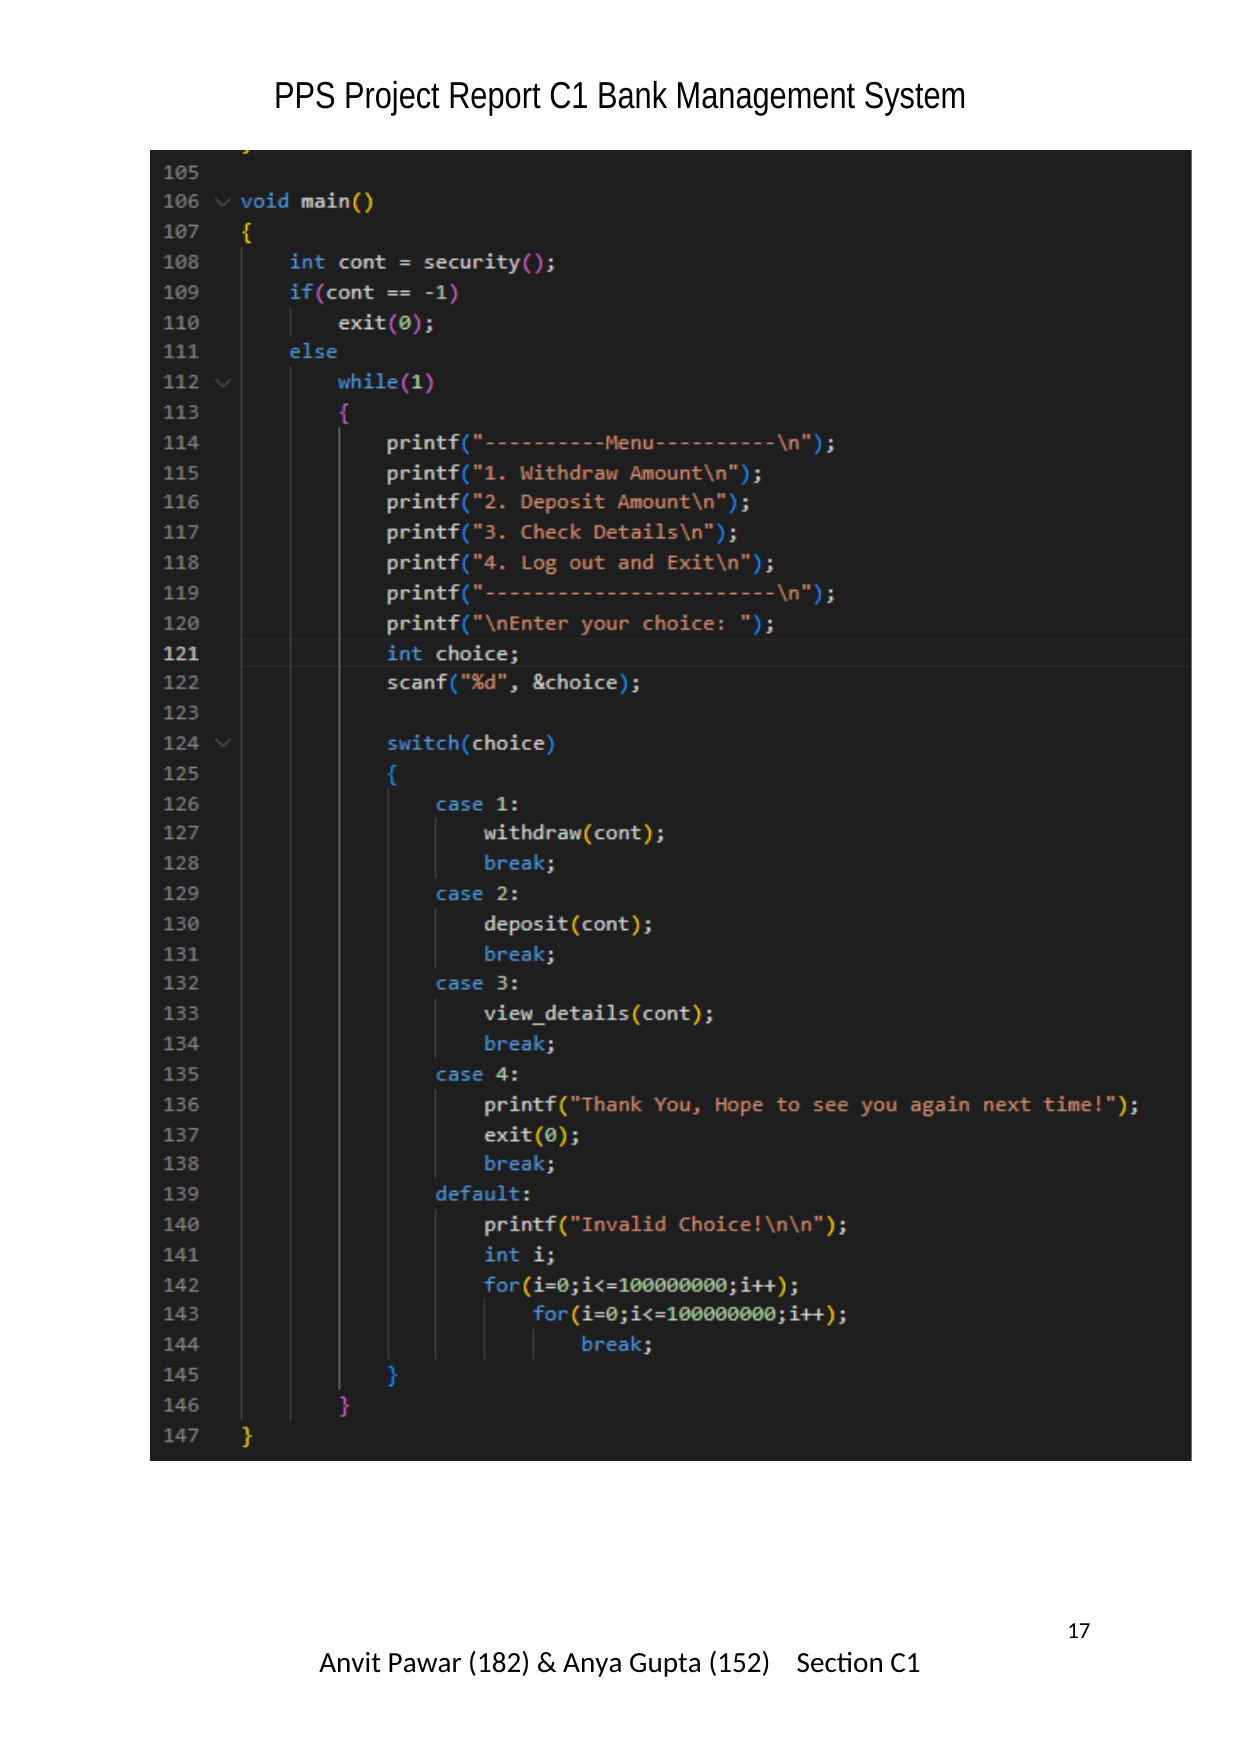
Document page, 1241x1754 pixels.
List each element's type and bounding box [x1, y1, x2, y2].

picture [150, 150, 1192, 1461]
